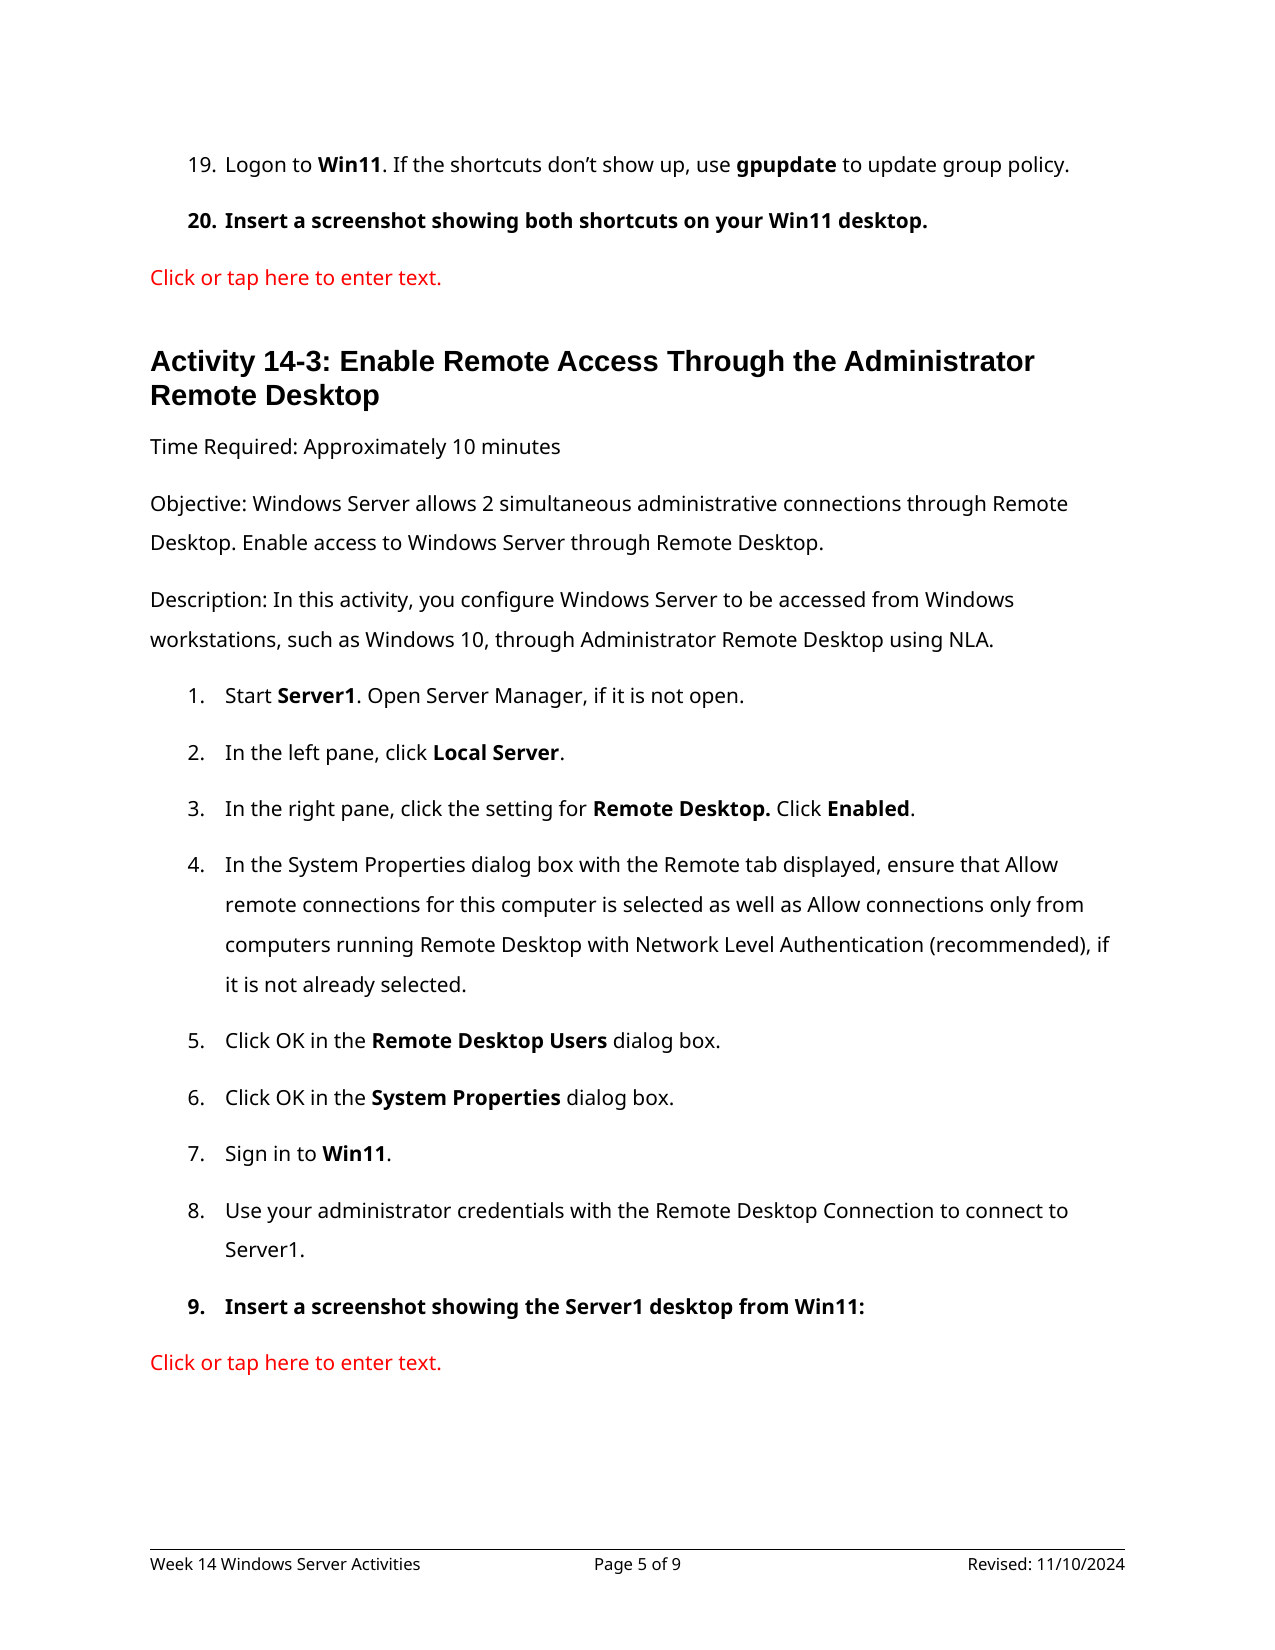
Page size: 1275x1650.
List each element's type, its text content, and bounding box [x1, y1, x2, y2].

list Insert a screenshot showing the Server1 desktop from Win11: [187, 1292, 1125, 1321]
list In the right pane, click the setting for Remote Desktop. Click Enabled. [187, 794, 1125, 823]
list Use your administrator credentials with the Remote Desktop Connection to connect to Server1. [187, 1196, 1125, 1264]
list Click OK in the System Properties dialog box. [187, 1083, 1125, 1111]
subtitle Activity 14-3: Enable Remote Access Through the Administrator Remote Desktop [150, 344, 1125, 411]
text Description: In this activity, you configure Windows Server to be accessed from Windows workstations, such as Windows 10, through Administrator Remote Desktop using NLA. [150, 585, 1125, 653]
text Objective: Windows Server allows 2 simultaneous administrative connections through Remote Desktop. Enable access to Windows Server through Remote Desktop. [150, 489, 1125, 557]
list Sign in to Win11. [187, 1139, 1125, 1168]
list In the left pane, click Local Server. [187, 738, 1125, 766]
list Logon to Win11. If the shortcuts don’t show up, use gpupdate to update group policy. [187, 150, 1125, 178]
list Click OK in the Remote Desktop Users dialog box. [187, 1026, 1125, 1055]
list In the System Properties dialog box with the Remote tab displayed, ensure that Allow remote connections for this computer is selected as well as Allow connections only from computers running Remote Desktop with Network Level Authentication (recommended), if it is not already selected. [187, 851, 1125, 998]
list Insert a screenshot showing both shortcuts on your Win11 desktop. [187, 206, 1125, 235]
text Time Required: Approximately 10 minutes [150, 432, 1125, 461]
list Start Server1. Open Server Manager, if it is not open. [187, 681, 1125, 710]
